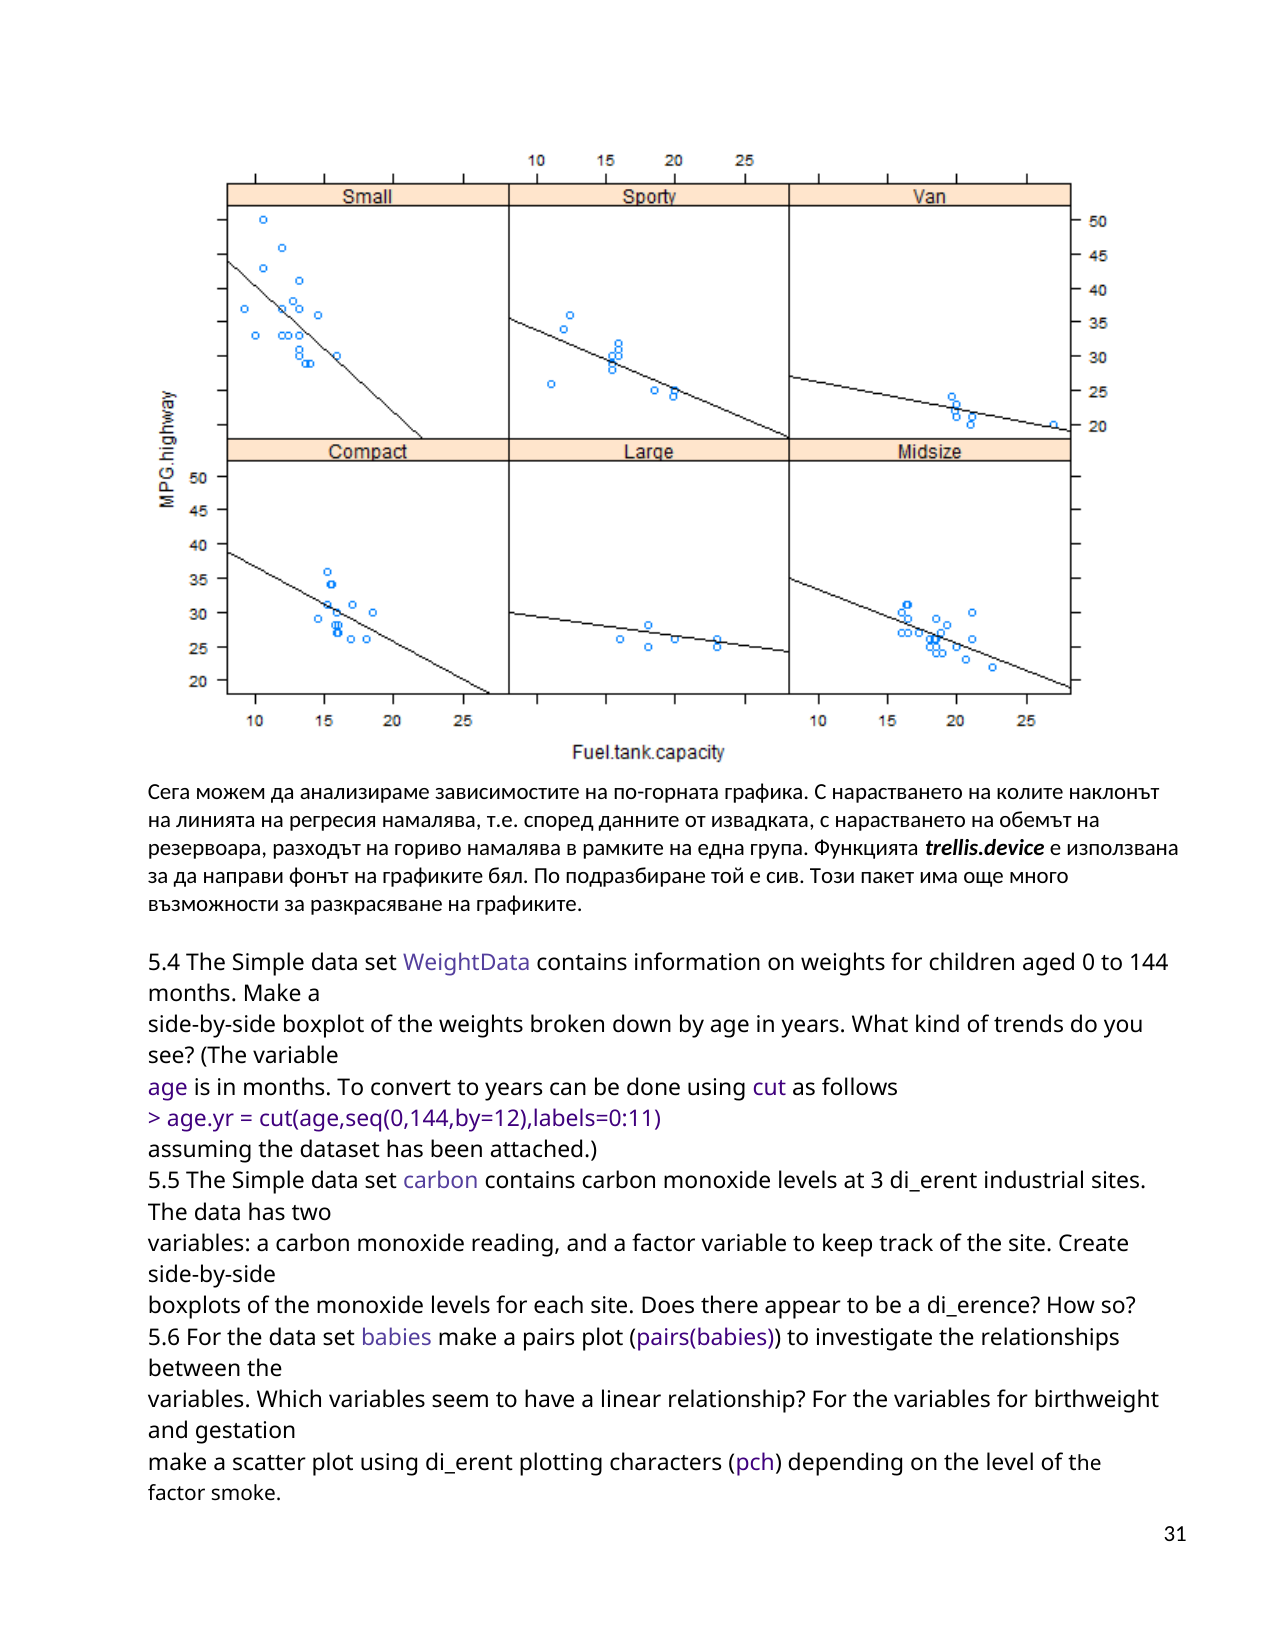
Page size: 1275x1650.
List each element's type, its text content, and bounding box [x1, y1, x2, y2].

text 5.5 The Simple data set carbon contains carbon monoxide levels at 3 di_erent industrial sites. The data has two [148, 1164, 1186, 1227]
text age is in months. To convert to years can be done using cut as follows [148, 1071, 1186, 1102]
text assuming the dataset has been attached.) [148, 1133, 1186, 1164]
text 5.4 The Simple data set WeightData contains information on weights for children aged 0 to 144 months. Make a [148, 946, 1186, 1008]
text 5.6 For the data set babies make a pairs plot (pairs(babies)) to investigate the relationships between the [148, 1321, 1186, 1383]
text make a scatter plot using di_erent plotting characters (pch) depending on the level of the factor smoke. [148, 1446, 1163, 1507]
text variables: a carbon monoxide reading, and a factor variable to keep track of the site. Create side-by-side [148, 1227, 1186, 1289]
text boxplots of the monoxide levels for each site. Does there appear to be a di_erence? How so? [148, 1289, 1186, 1321]
picture [147, 116, 1135, 778]
text side-by-side boxplot of the weights broken down by age in years. What kind of trends do you see? (The variable [148, 1008, 1186, 1071]
text variables. Which variables seem to have a linear relationship? For the variables for birthweight and gestation [148, 1383, 1186, 1446]
text > age.yr = cut(age,seq(0,144,by=12),labels=0:11) [148, 1102, 1186, 1133]
text Сега можем да анализираме зависимостите на по-горната графика. С нарастването на колите наклонът на линията на регресия намалява, т.е. според данните от извадката, с нарастването на обемът на резервоара, разходът на гориво намалява в рамките на една група. Функцията trellis.device е използвана за да направи фонът на графиките бял. По подразбиране той е сив. Този пакет има още много възможности за разкрасяване на графиките. [148, 777, 1186, 918]
